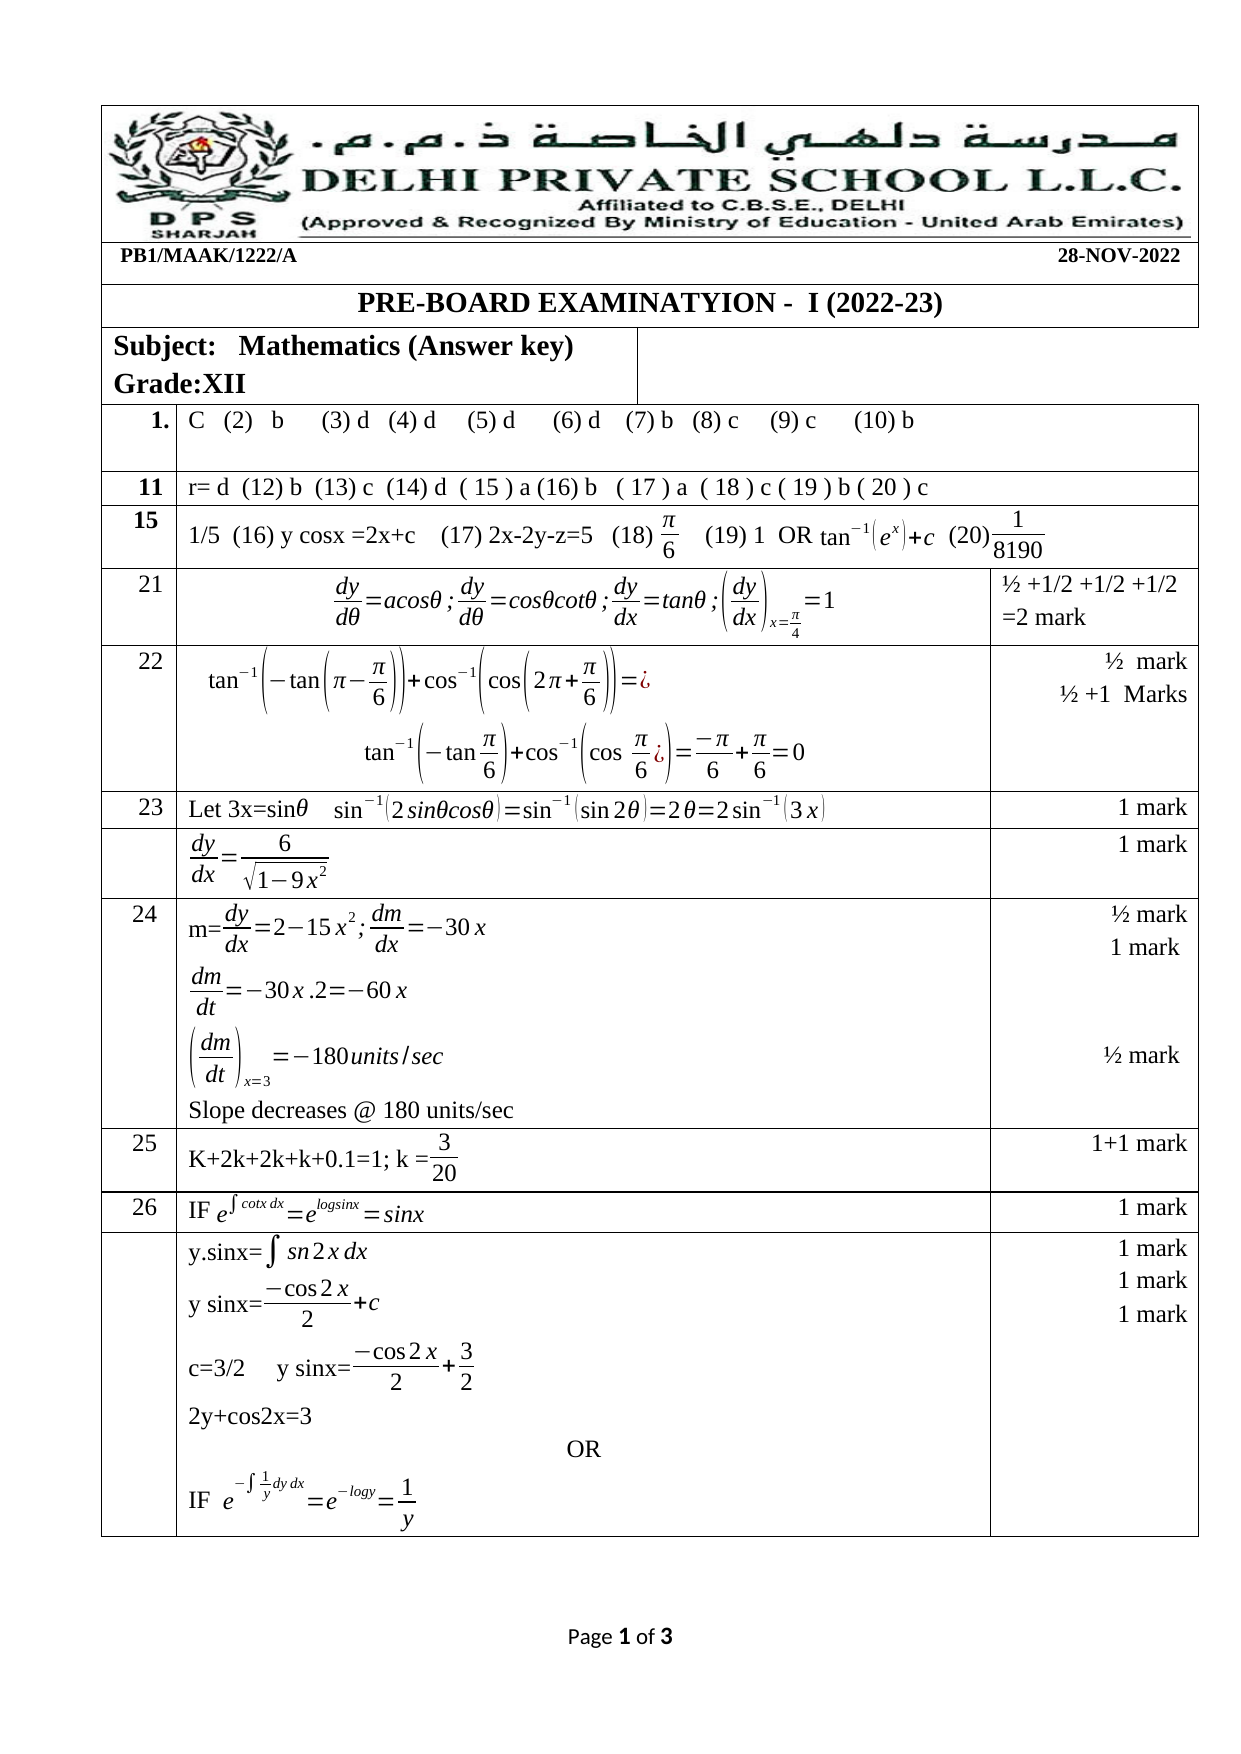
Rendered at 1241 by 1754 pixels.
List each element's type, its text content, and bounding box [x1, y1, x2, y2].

table_cell 1 mark [991, 792, 1198, 828]
table_cell PB1/MAAK/1222/A 28-NOV-2022 [102, 243, 1198, 284]
table_cell m= Slope decreases @ 180 units/sec [177, 899, 990, 1127]
table_cell Let 3x=sin [177, 792, 990, 828]
table_cell IF [177, 1193, 990, 1232]
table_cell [177, 1233, 990, 1536]
table_cell [102, 1233, 176, 1536]
table_cell ½ mark 1 mark ½ mark [991, 899, 1198, 1127]
table_cell ½ mark ½ +1 Marks [991, 646, 1198, 791]
table_header [1191, 106, 1198, 242]
picture [103, 106, 1191, 242]
table_cell [102, 829, 176, 898]
table_cell r= d (12) b (13) c (14) d ( 15 ) a (16) b ( 17 ) a ( 18 ) c ( 19 ) b ( 20 ) c [177, 472, 1198, 504]
table_cell [177, 829, 990, 898]
table_cell 26 [102, 1193, 176, 1232]
table_cell 1/5 (16) y cosx =2x+c (17) 2x-2y-z=5 (18) (19) 1 OR (20) [177, 506, 1198, 568]
table_cell 1 mark [991, 829, 1198, 898]
table_cell 21 [102, 569, 176, 645]
table_cell 1 mark [991, 1193, 1198, 1232]
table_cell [991, 1233, 1198, 1536]
table_cell 24 [102, 899, 176, 1127]
table_cell C (2) b (3) d (4) d (5) d (6) d (7) b (8) c (9) c (10) b [177, 405, 1198, 471]
table_cell 1+1 mark [991, 1129, 1198, 1191]
table_cell ½ +1/2 +1/2 +1/2 =2 mark [991, 569, 1198, 645]
table_cell [177, 646, 990, 791]
table_cell K+2k+2k+k+0.1=1; k = [177, 1129, 990, 1191]
table_cell 23 [102, 792, 176, 828]
table_cell 25 [102, 1129, 176, 1191]
table_cell 15 [102, 506, 176, 568]
table_cell Subject: Mathematics (Answer key) Grade:XII [102, 328, 637, 404]
table_cell 11 [102, 472, 176, 504]
table_cell PRE-BOARD EXAMINATYION - I (2022-23) [102, 285, 1198, 327]
table_cell [177, 569, 990, 645]
table_cell 22 [102, 646, 176, 791]
table_cell [102, 405, 176, 471]
